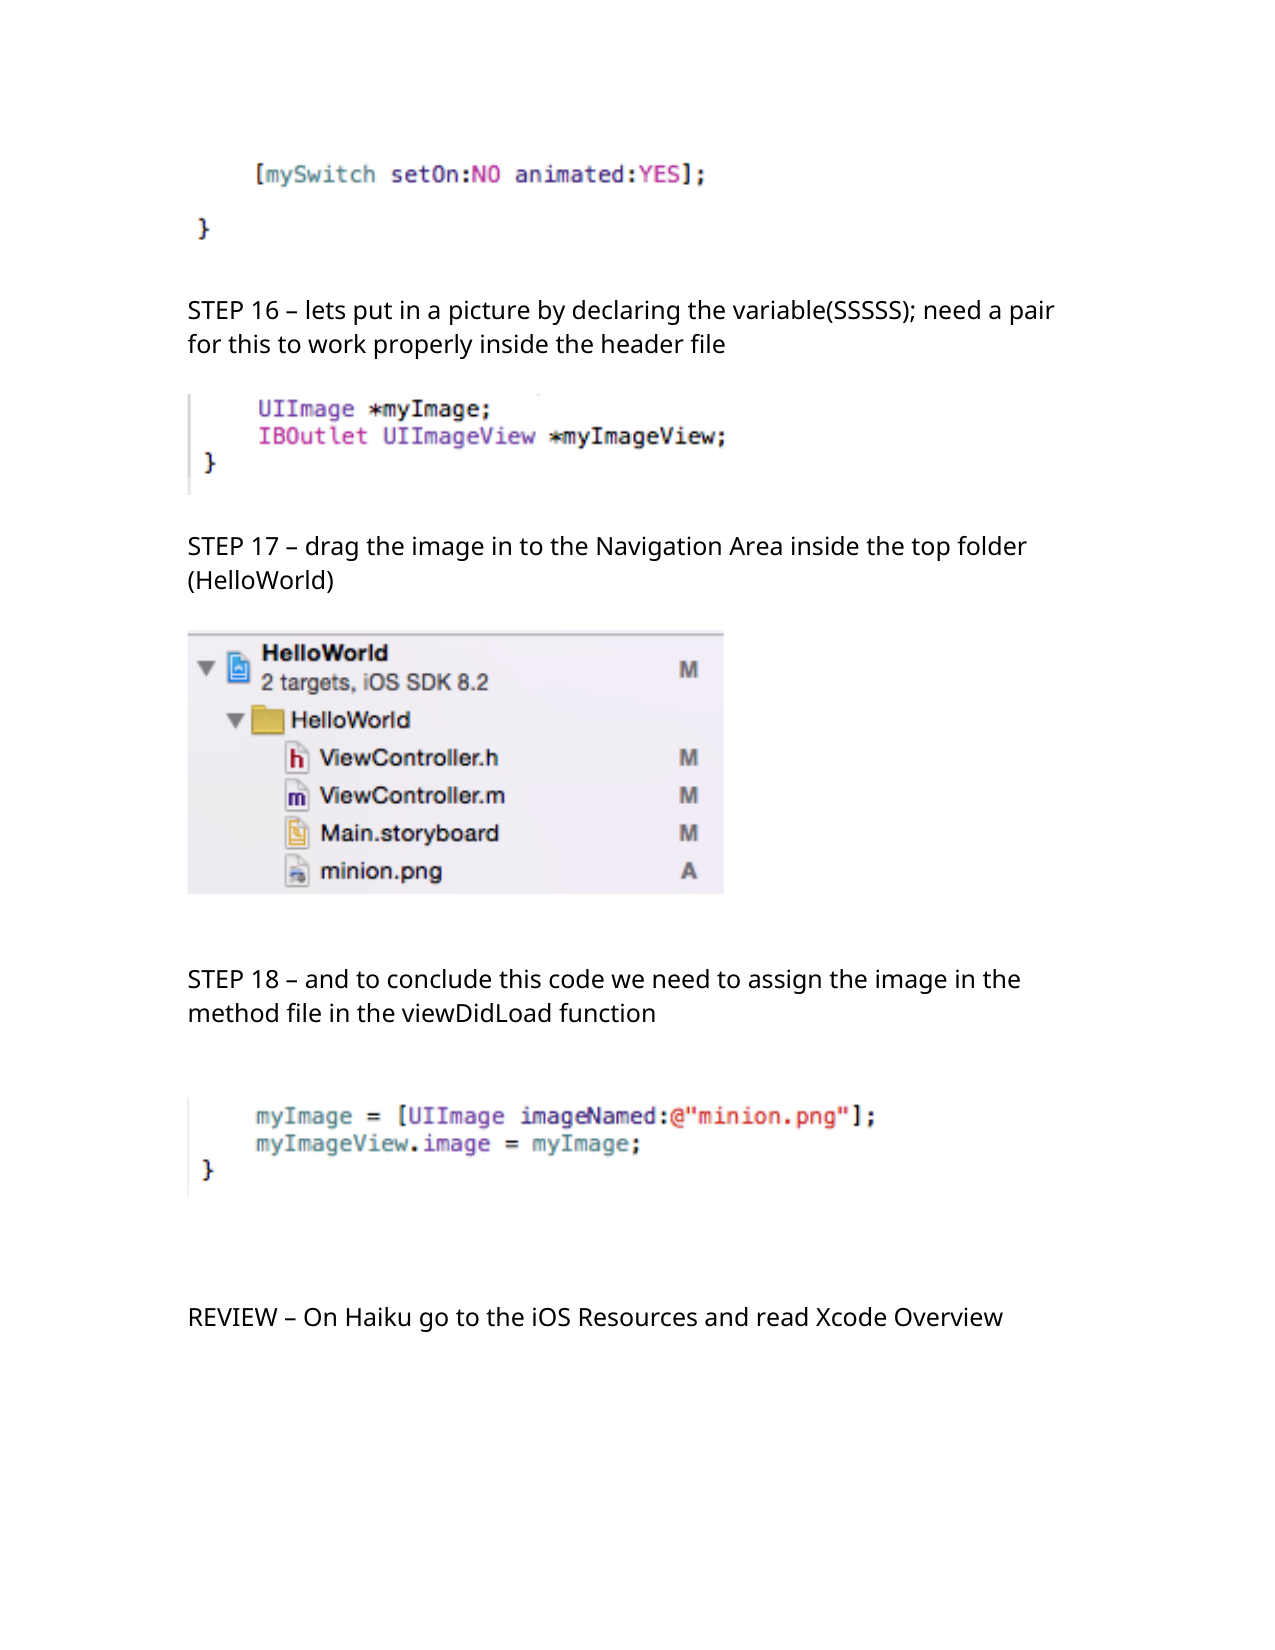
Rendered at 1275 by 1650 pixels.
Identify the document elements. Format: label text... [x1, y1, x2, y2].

picture [187, 1097, 976, 1198]
text STEP 17 – drag the image in to the Navigation Area inside the top folder (HelloWorld) [187, 529, 1087, 597]
text STEP 16 – lets put in a picture by declaring the variable(SSSSS); need a pair for this to work properly inside the header file [187, 292, 1087, 361]
picture [187, 630, 724, 894]
text STEP 18 – and to conclude this code we need to assign the image in the method file in the viewDidLoad function [187, 961, 1087, 1029]
text REVIEW – On Haiku go to the iOS Resources and read Xcode Overview [187, 1300, 1087, 1334]
picture [187, 150, 738, 259]
picture [187, 394, 795, 495]
